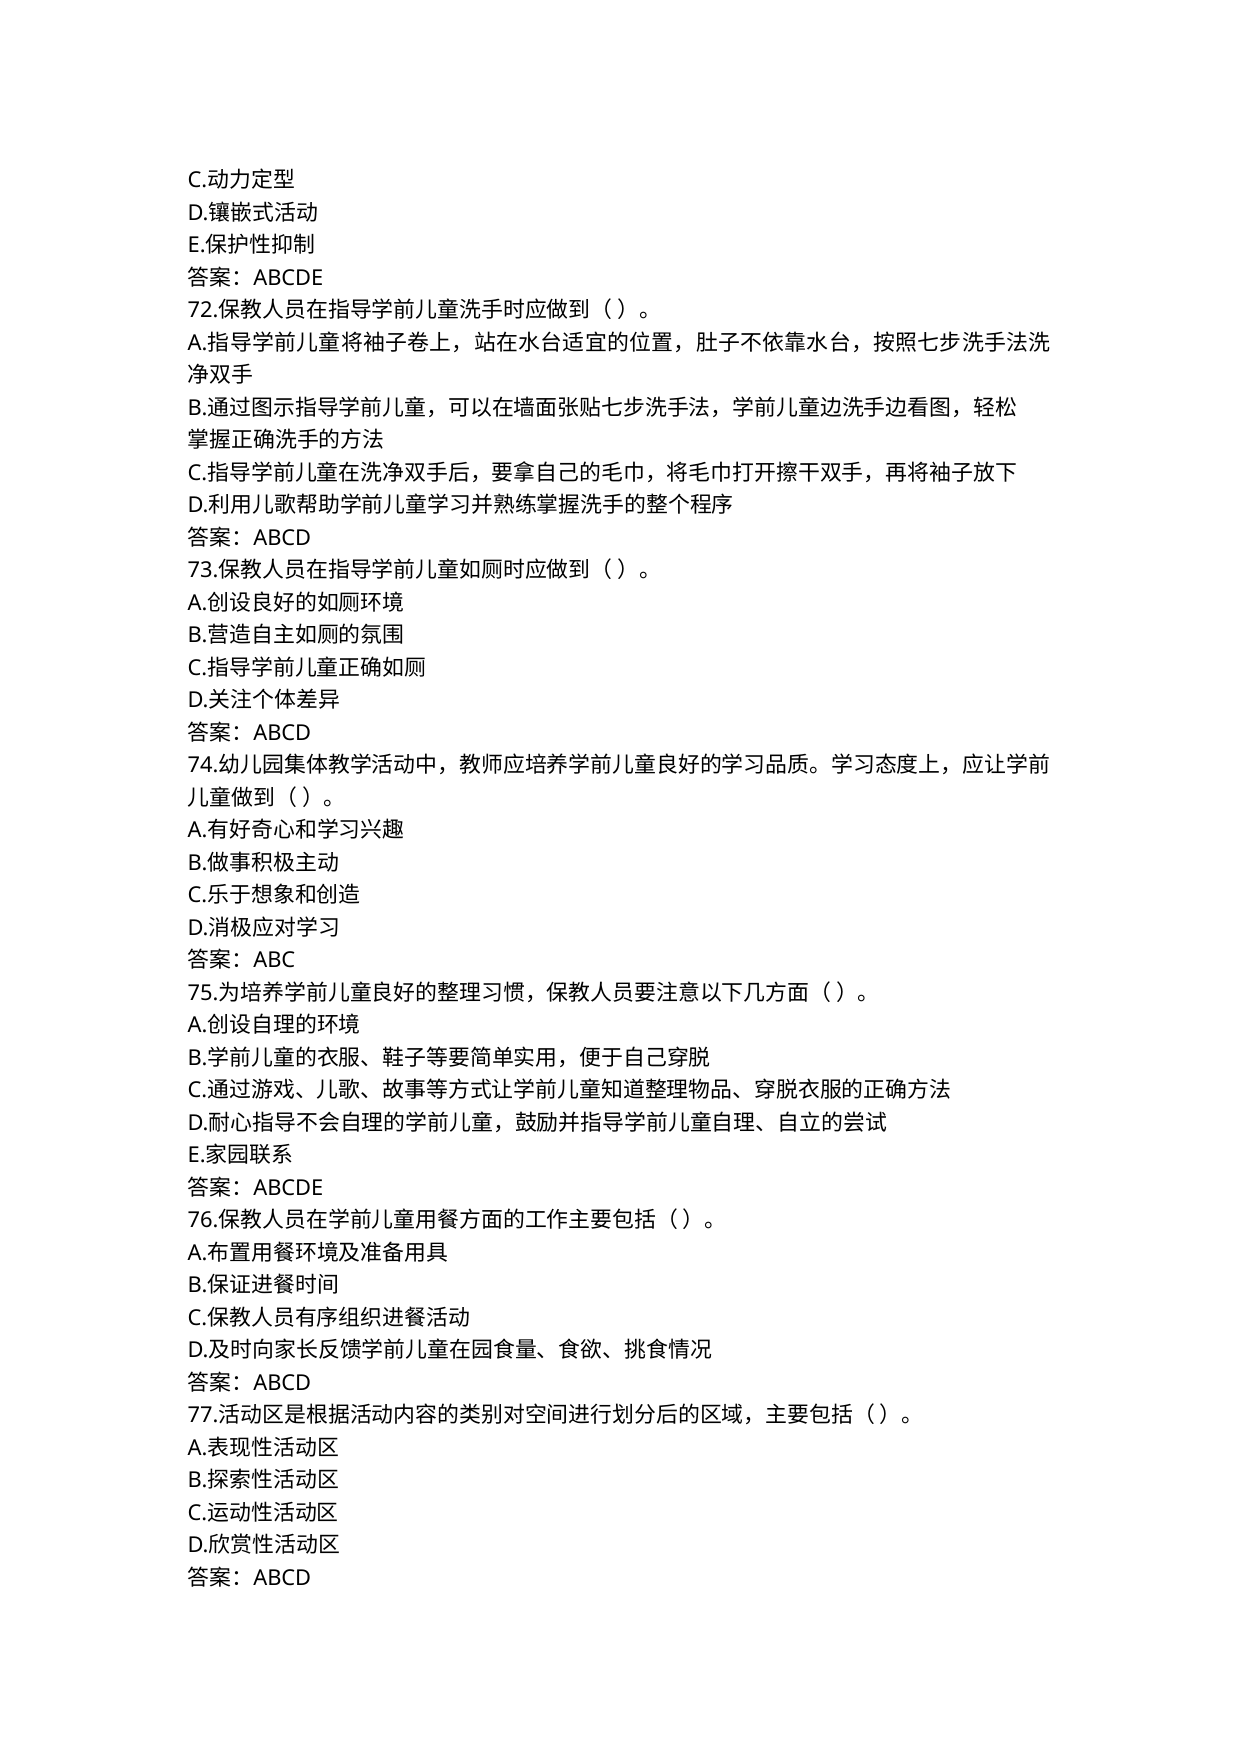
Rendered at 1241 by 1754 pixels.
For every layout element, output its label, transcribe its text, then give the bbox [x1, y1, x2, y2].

text 72.保教人员在指导学前儿童洗手时应做到（ ）。 [187, 292, 1053, 324]
text B.学前儿童的衣服、鞋子等要简单实用，便于自己穿脱 [187, 1039, 1053, 1072]
text A.布置用餐环境及准备用具 [187, 1234, 1053, 1267]
text E.家园联系 [187, 1137, 1053, 1169]
text 答案：ABCD [187, 1364, 1053, 1397]
text D.镶嵌式活动 [187, 194, 1053, 227]
text A.指导学前儿童将袖子卷上，站在水台适宜的位置，肚子不依靠水台，按照七步洗手法洗净双手 [187, 324, 1053, 389]
text 答案：ABCDE [187, 1169, 1053, 1202]
text A.有好奇心和学习兴趣 [187, 812, 1053, 844]
text C.指导学前儿童在洗净双手后，要拿自己的毛巾，将毛巾打开擦干双手，再将袖子放下 [187, 454, 1053, 487]
text E.保护性抑制 [187, 227, 1053, 259]
text 答案：ABCDE [187, 259, 1053, 292]
text D.消极应对学习 [187, 909, 1053, 942]
text D.耐心指导不会自理的学前儿童，鼓励并指导学前儿童自理、自立的尝试 [187, 1104, 1053, 1137]
text D.及时向家长反馈学前儿童在园食量、食欲、挑食情况 [187, 1332, 1053, 1364]
text C.运动性活动区 [187, 1494, 1053, 1527]
text 掌握正确洗手的方法 [187, 422, 1053, 454]
text B.通过图示指导学前儿童，可以在墙面张贴七步洗手法，学前儿童边洗手边看图，轻松 [187, 389, 1053, 422]
text 75.为培养学前儿童良好的整理习惯，保教人员要注意以下几方面（ ）。 [187, 974, 1053, 1007]
text C.动力定型 [187, 162, 1053, 194]
text B.做事积极主动 [187, 844, 1053, 877]
text A.创设自理的环境 [187, 1007, 1053, 1039]
text 76.保教人员在学前儿童用餐方面的工作主要包括（ ）。 [187, 1202, 1053, 1234]
text C.指导学前儿童正确如厕 [187, 649, 1053, 682]
text 答案：ABCD [187, 519, 1053, 552]
text 答案：ABCD [187, 1559, 1053, 1592]
text C.通过游戏、儿歌、故事等方式让学前儿童知道整理物品、穿脱衣服的正确方法 [187, 1072, 1053, 1104]
text C.乐于想象和创造 [187, 877, 1053, 909]
text A.表现性活动区 [187, 1429, 1053, 1462]
text 答案：ABCD [187, 714, 1053, 747]
text D.欣赏性活动区 [187, 1527, 1053, 1559]
text A.创设良好的如厕环境 [187, 584, 1053, 617]
text B.营造自主如厕的氛围 [187, 617, 1053, 649]
text C.保教人员有序组织进餐活动 [187, 1299, 1053, 1332]
text B.探索性活动区 [187, 1462, 1053, 1494]
text D.关注个体差异 [187, 682, 1053, 714]
text 77.活动区是根据活动内容的类别对空间进行划分后的区域，主要包括（ ）。 [187, 1397, 1053, 1429]
text 答案：ABC [187, 942, 1053, 974]
text 73.保教人员在指导学前儿童如厕时应做到（ ）。 [187, 552, 1053, 584]
text 74.幼儿园集体教学活动中，教师应培养学前儿童良好的学习品质。学习态度上，应让学前儿童做到（ ）。 [187, 747, 1053, 812]
text B.保证进餐时间 [187, 1267, 1053, 1299]
text D.利用儿歌帮助学前儿童学习并熟练掌握洗手的整个程序 [187, 487, 1053, 519]
